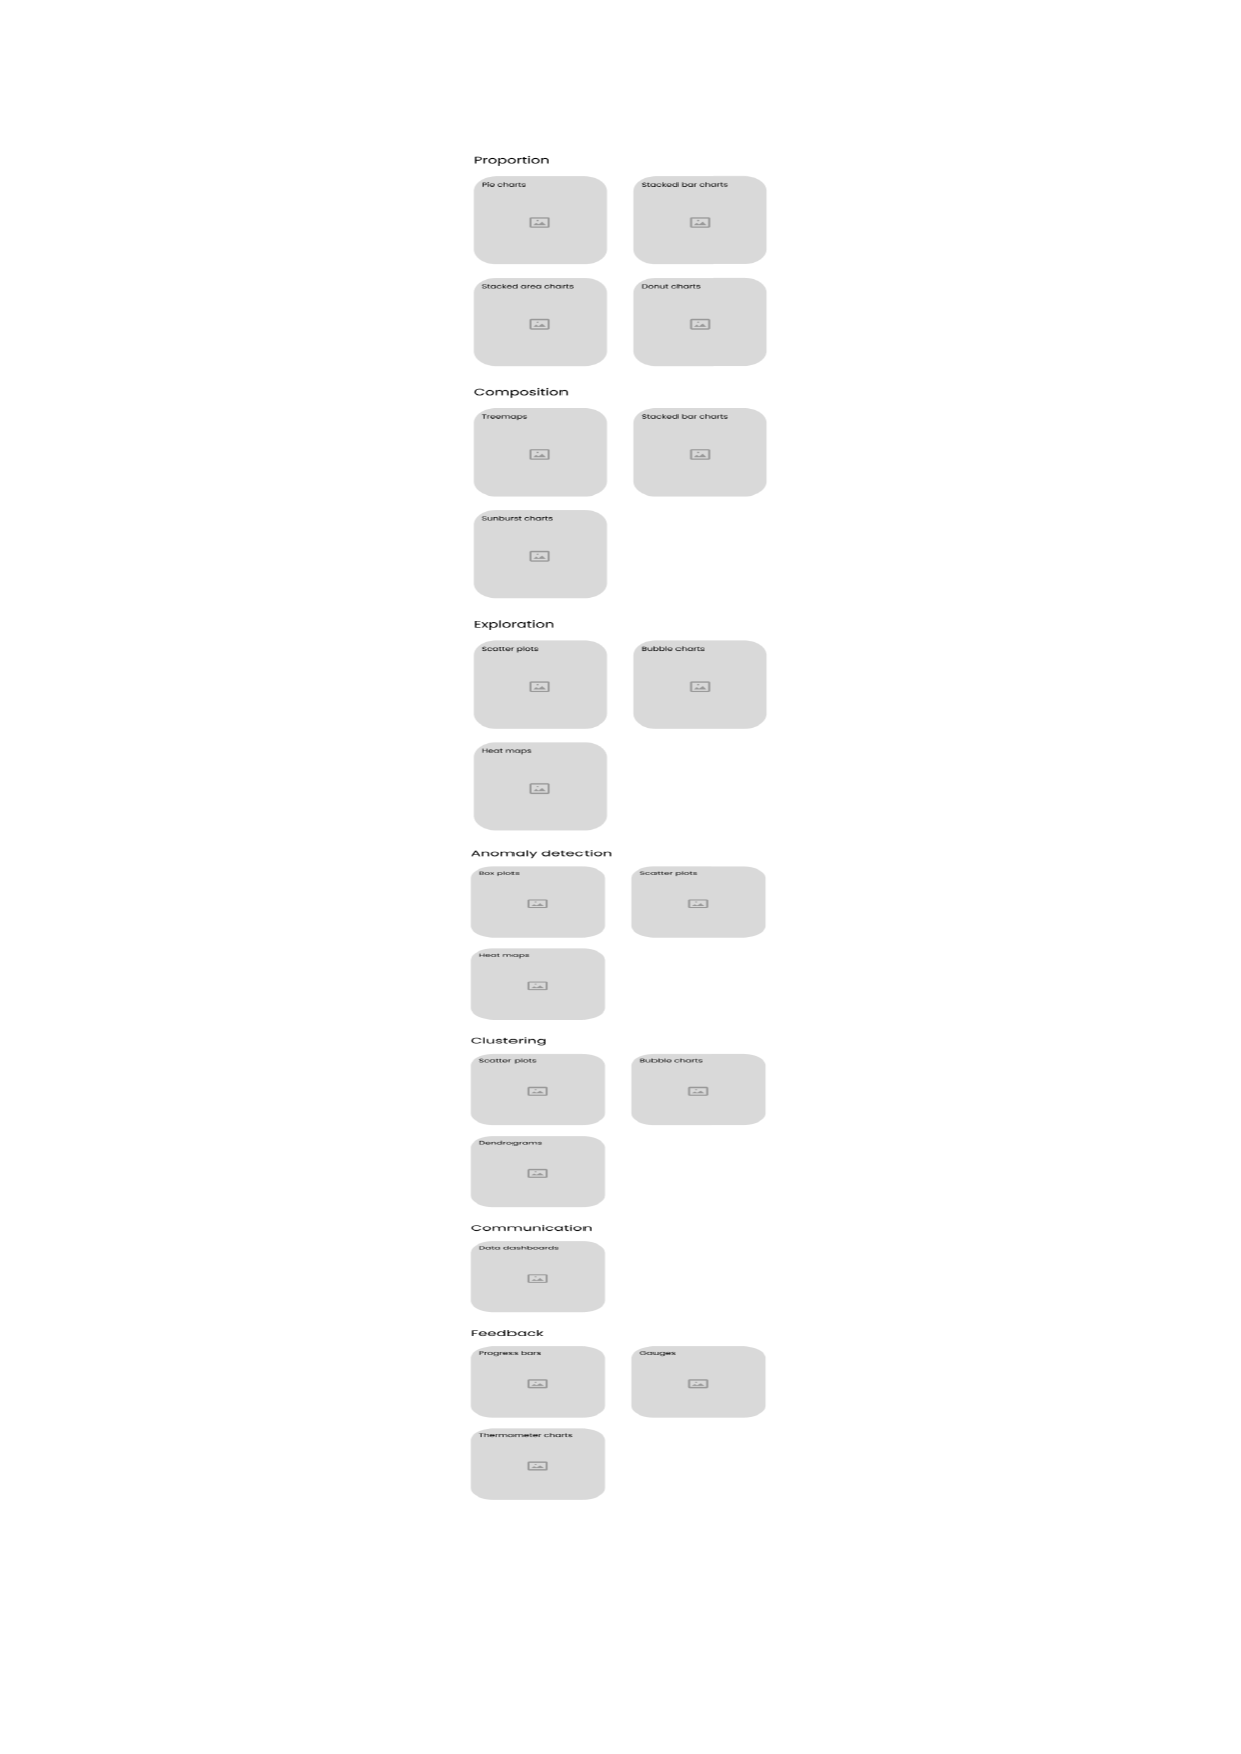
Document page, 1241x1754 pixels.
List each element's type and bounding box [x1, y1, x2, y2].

picture [446, 150, 794, 839]
picture [443, 842, 797, 1510]
